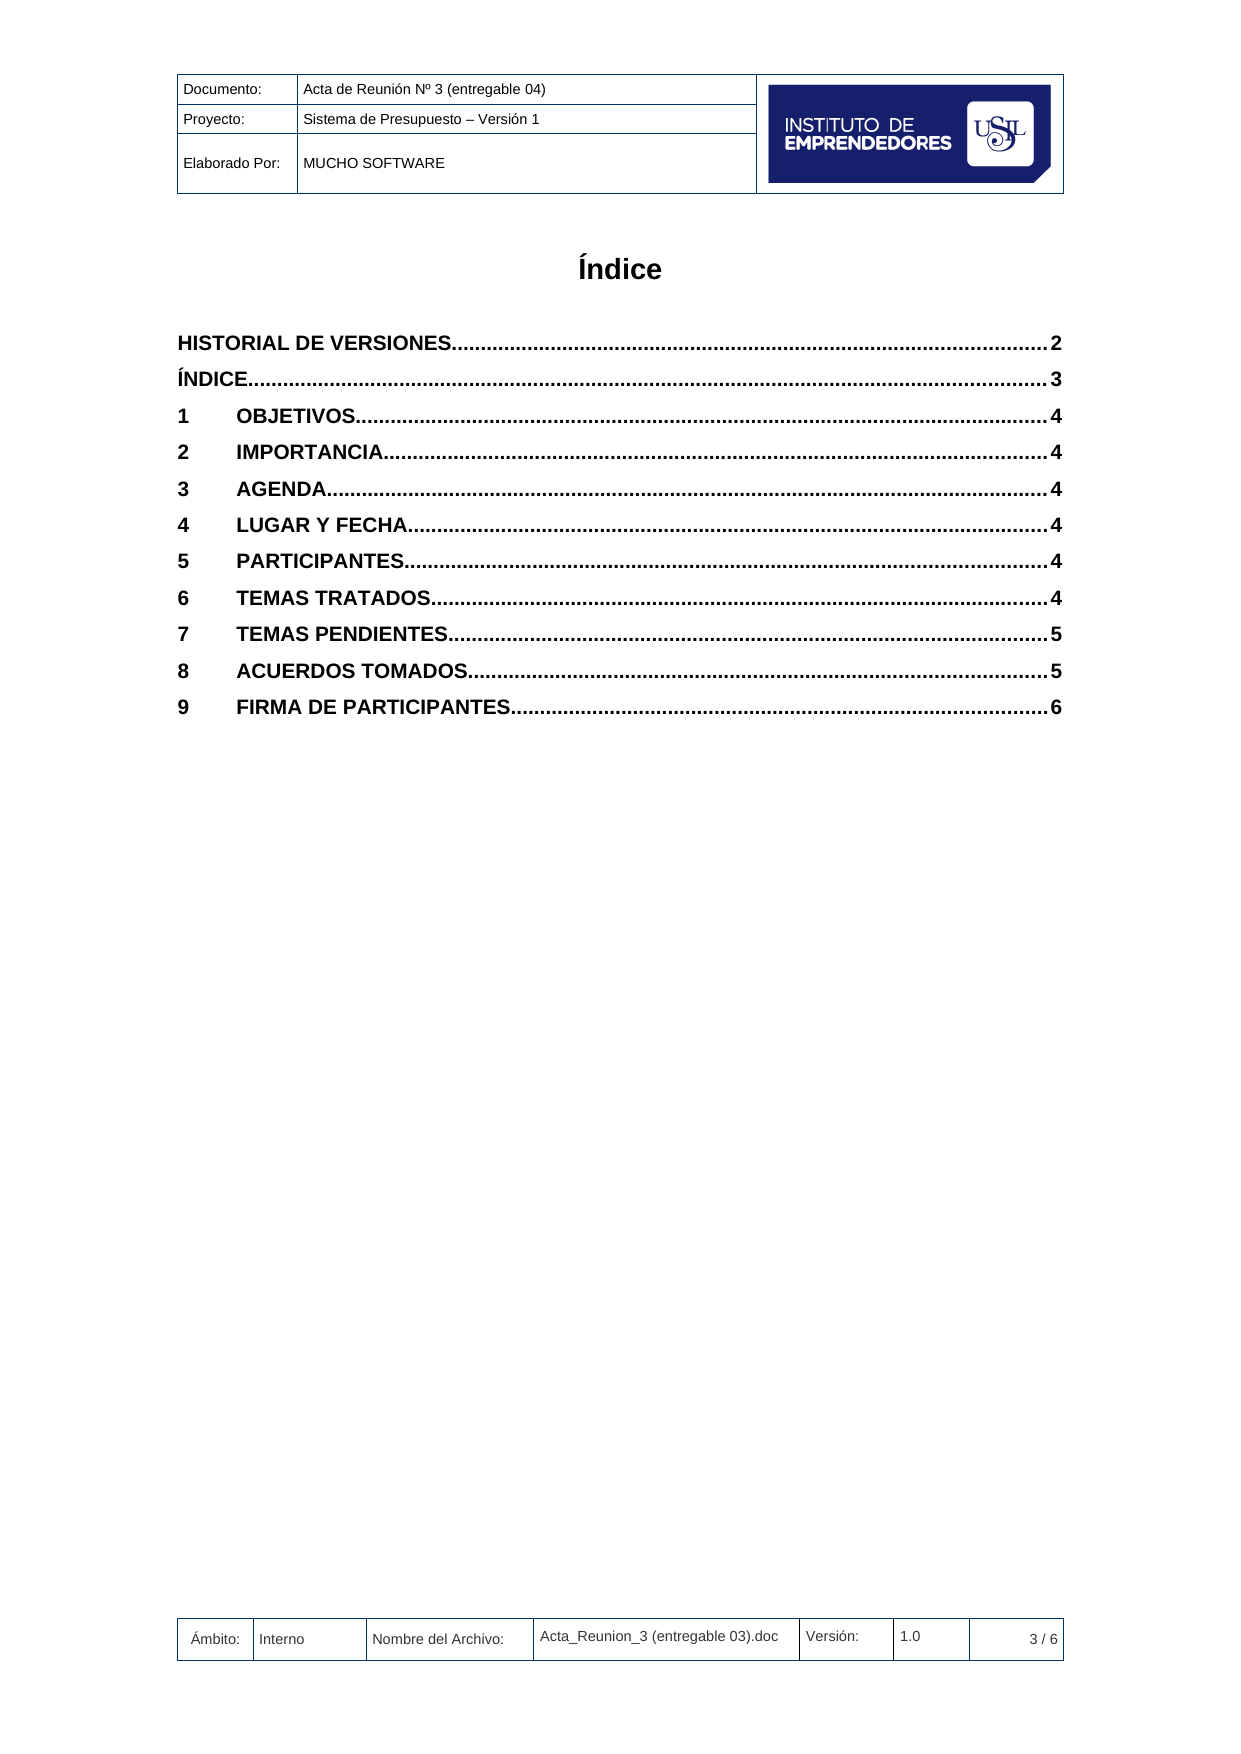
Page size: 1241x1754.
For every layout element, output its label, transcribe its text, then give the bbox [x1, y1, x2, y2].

text 8 ACUERDOS TOMADOS 5 [177, 659, 1063, 683]
text 5 PARTICIPANTES 4 [177, 549, 1063, 573]
text Historial de Versiones 2 [177, 331, 1063, 354]
text 9 FIRMA DE PARTICIPANTES 6 [177, 695, 1063, 719]
text 4 LUGAR Y FECHA 4 [177, 513, 1063, 537]
text 2 IMPORTANCIA 4 [177, 440, 1063, 464]
text 1 OBJETIVOS 4 [177, 403, 1063, 427]
text 6 TEMAS TRATADOS 4 [177, 586, 1063, 610]
picture [762, 77, 1057, 190]
text Índice 3 [177, 367, 1063, 391]
text 3 AGENDA 4 [177, 476, 1063, 500]
text 7 TEMAS PENDIENTES 5 [177, 622, 1063, 646]
subtitle Índice [177, 252, 1063, 286]
